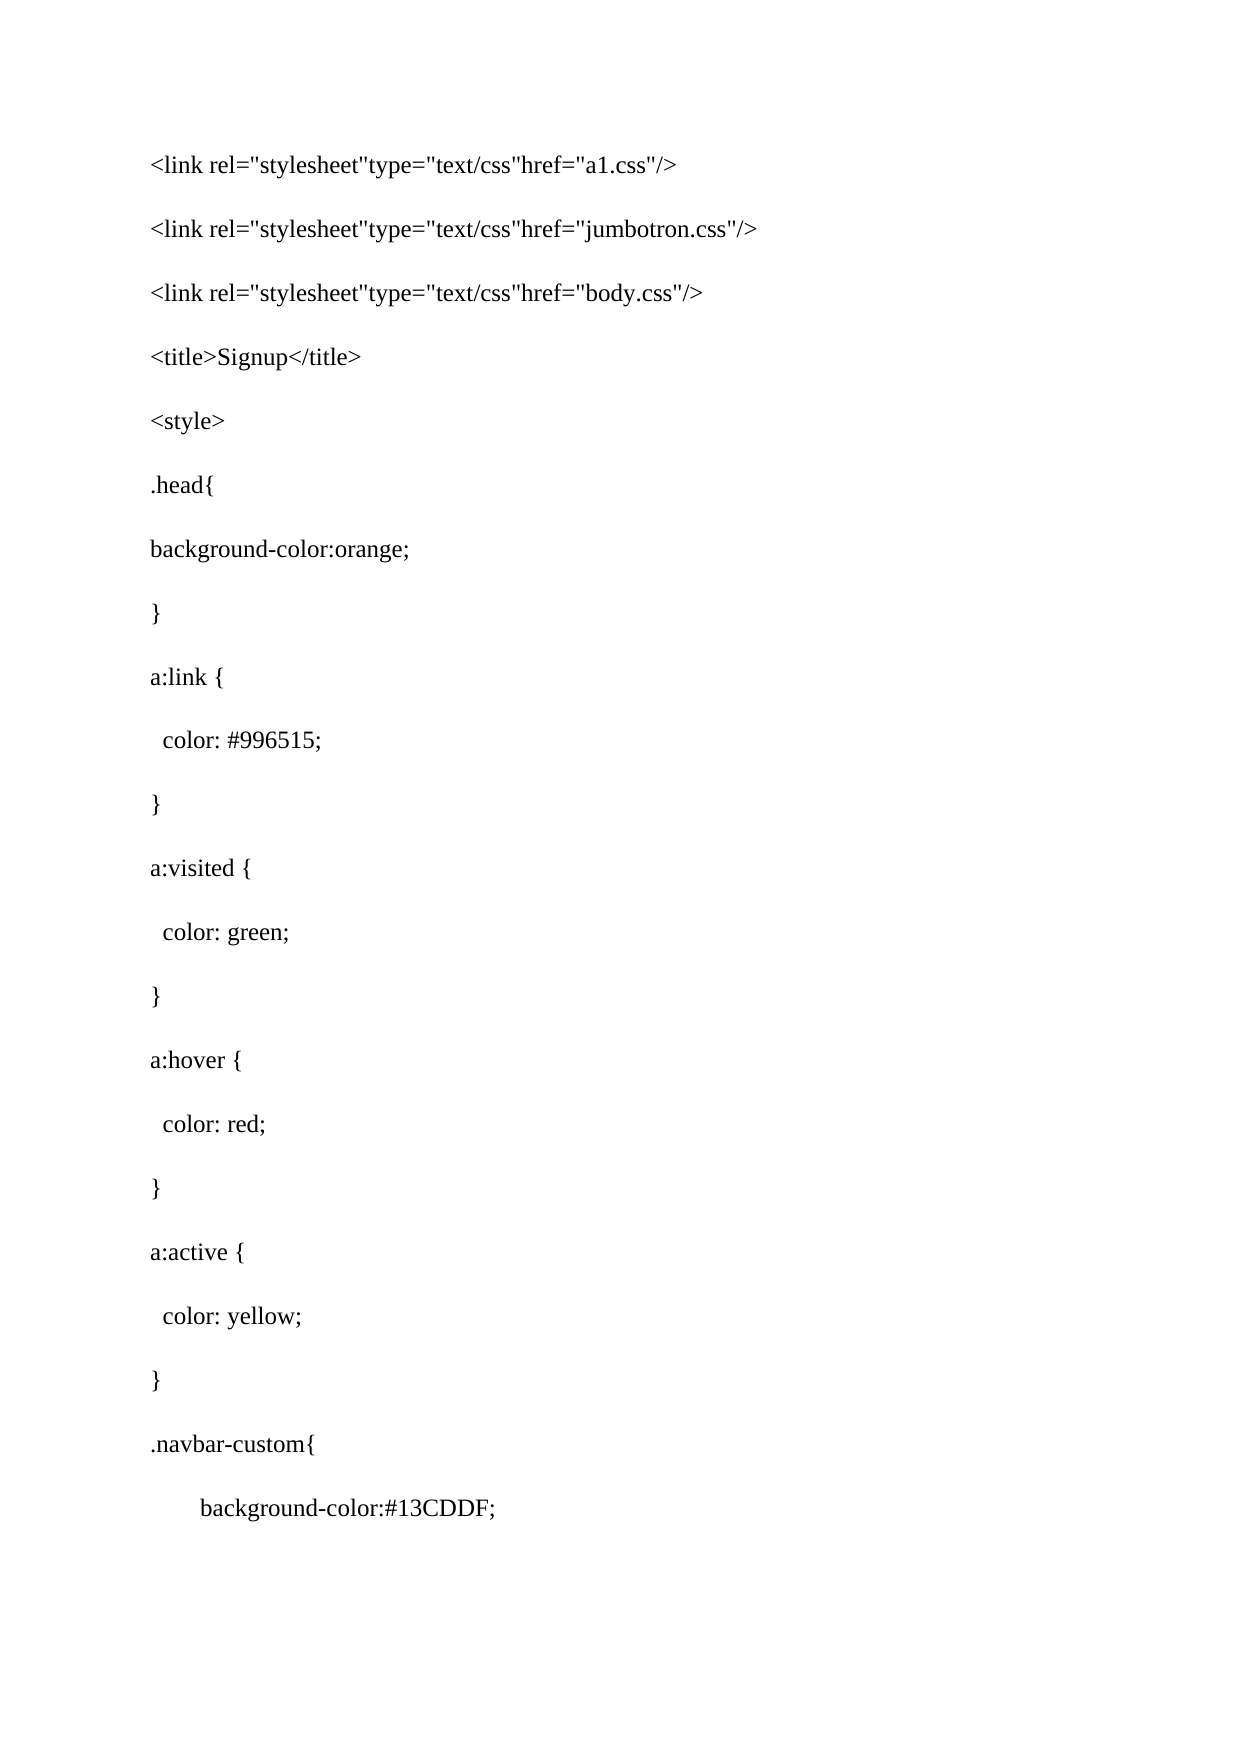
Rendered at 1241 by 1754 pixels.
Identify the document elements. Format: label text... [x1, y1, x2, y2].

text <link rel="stylesheet"type="text/css"href="jumbotron.css"/> [150, 214, 1090, 243]
text color: yellow; [150, 1301, 1090, 1330]
text a:link { [150, 662, 1090, 690]
text <title>Signup</title> [150, 342, 1090, 371]
text <style> [150, 406, 1090, 434]
text .navbar-custom{ [150, 1429, 1090, 1458]
text <link rel="stylesheet"type="text/css"href="a1.css"/> [150, 150, 1090, 179]
text } [150, 1365, 1090, 1394]
text } [150, 789, 1090, 818]
text background-color:orange; [150, 534, 1090, 562]
text background-color:#13CDDF; [150, 1493, 1090, 1522]
text a:hover { [150, 1045, 1090, 1074]
text color: green; [150, 917, 1090, 946]
text color: red; [150, 1109, 1090, 1138]
text } [150, 598, 1090, 626]
text <link rel="stylesheet"type="text/css"href="body.css"/> [150, 278, 1090, 307]
text a:visited { [150, 853, 1090, 882]
text .head{ [150, 470, 1090, 498]
text } [150, 981, 1090, 1010]
text } [150, 1173, 1090, 1202]
text color: #996515; [150, 726, 1090, 754]
text a:active { [150, 1237, 1090, 1266]
